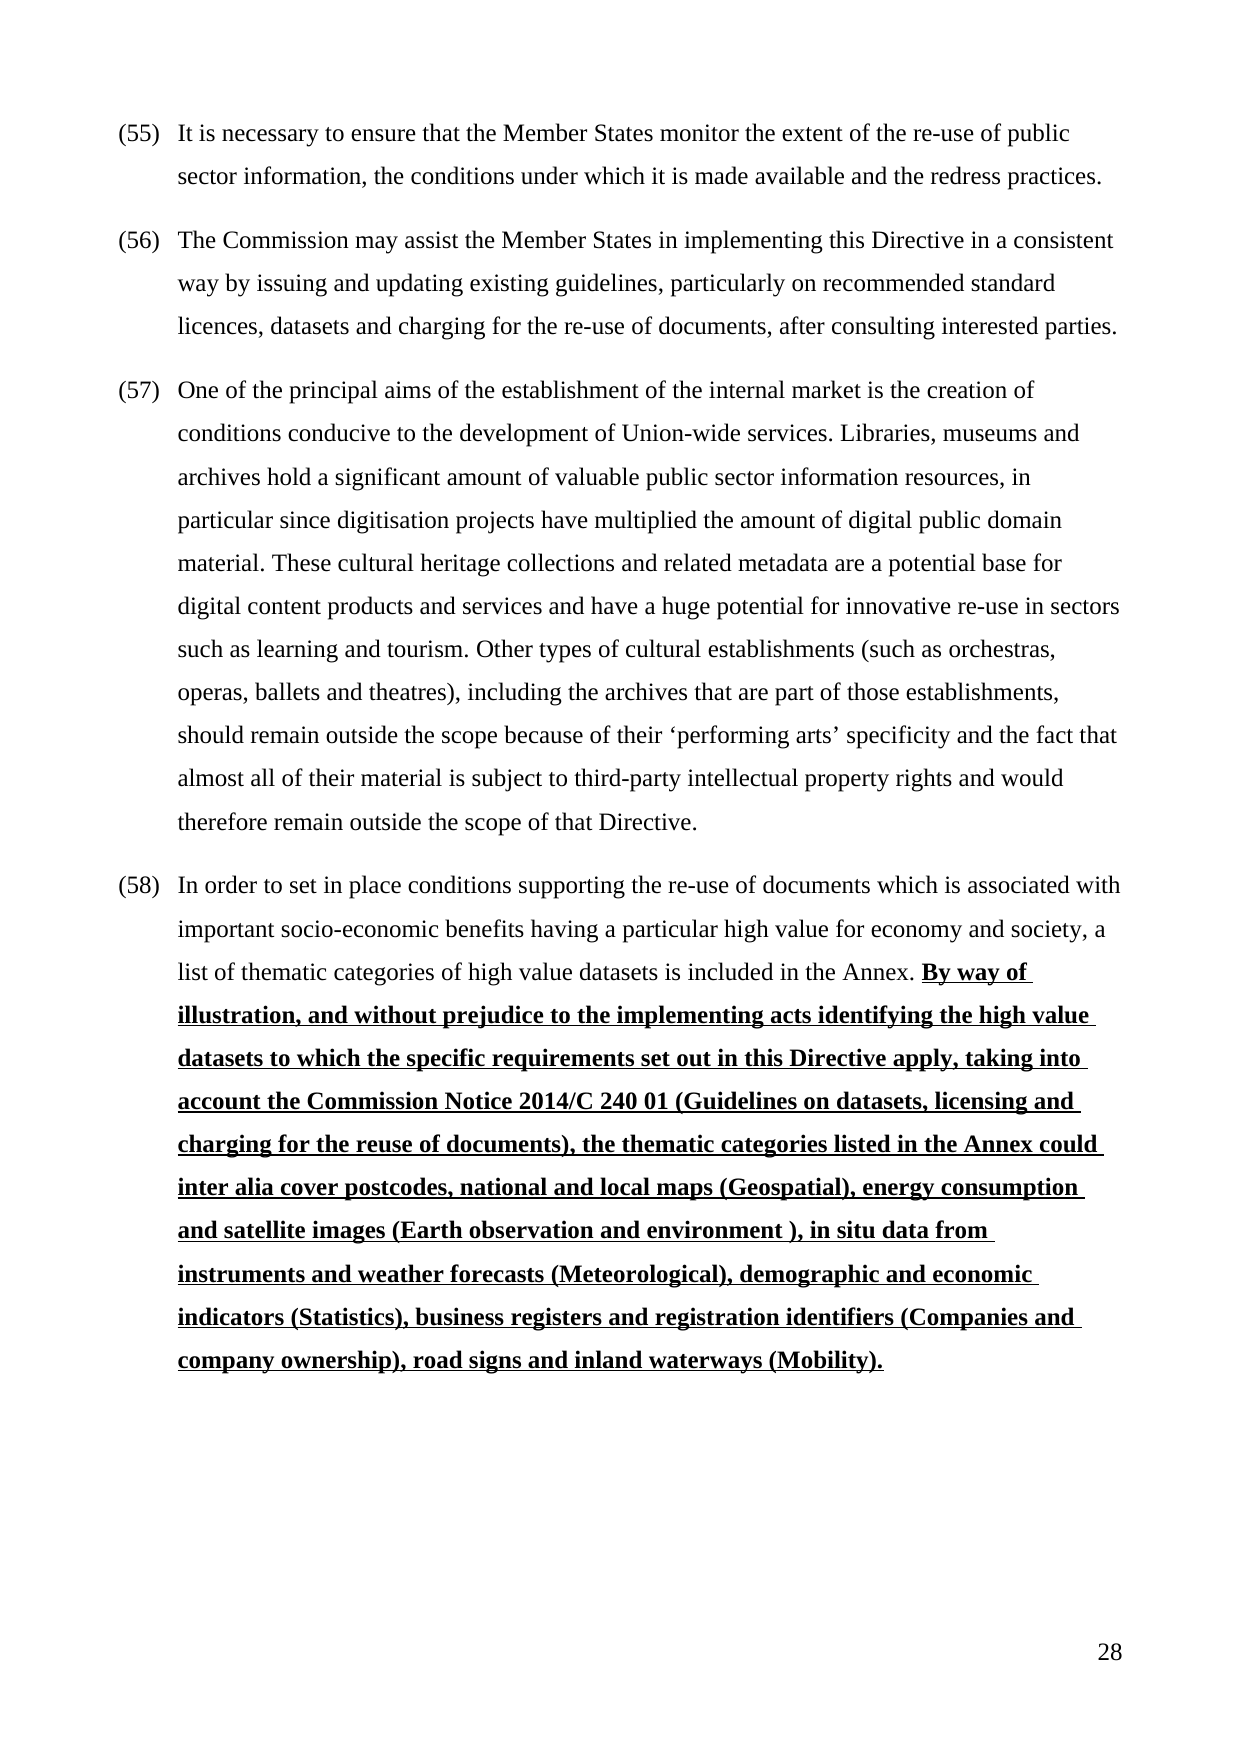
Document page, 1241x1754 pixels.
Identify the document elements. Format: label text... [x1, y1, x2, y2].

text (57) One of the principal aims of the establishment of the internal market is the creation of conditions conducive to the development of Union-wide services. Libraries, museums and archives hold a significant amount of valuable public sector information resources, in particular since digitisation projects have multiplied the amount of digital public domain material. These cultural heritage collections and related metadata are a potential base for digital content products and services and have a huge potential for innovative re-use in sectors such as learning and tourism. Other types of cultural establishments (such as orchestras, operas, ballets and theatres), including the archives that are part of those establishments, should remain outside the scope because of their ‘performing arts’ specificity and the fact that almost all of their material is subject to third-party intellectual property rights and would therefore remain outside the scope of that Directive. [118, 375, 1122, 835]
text (58) In order to set in place conditions supporting the re-use of documents which is associated with important socio-economic benefits having a particular high value for economy and society, a list of thematic categories of high value datasets is included in the Annex. By way of illustration, and without prejudice to the implementing acts identifying the high value datasets to which the specific requirements set out in this Directive apply, taking into account the Commission Notice 2014/C 240 01 (Guidelines on datasets, licensing and charging for the reuse of documents), the thematic categories listed in the Annex could inter alia cover postcodes, national and local maps (Geospatial), energy consumption and satellite images (Earth observation and environment ), in situ data from instruments and weather forecasts (Meteorological), demographic and economic indicators (Statistics), business registers and registration identifiers (Companies and company ownership), road signs and inland waterways (Mobility). [118, 871, 1122, 1374]
text (56) The Commission may assist the Member States in implementing this Directive in a consistent way by issuing and updating existing guidelines, particularly on recommended standard licences, datasets and charging for the re-use of documents, after consulting interested parties. [118, 225, 1122, 340]
text (55) It is necessary to ensure that the Member States monitor the extent of the re-use of public sector information, the conditions under which it is made available and the redress practices. [118, 118, 1122, 190]
